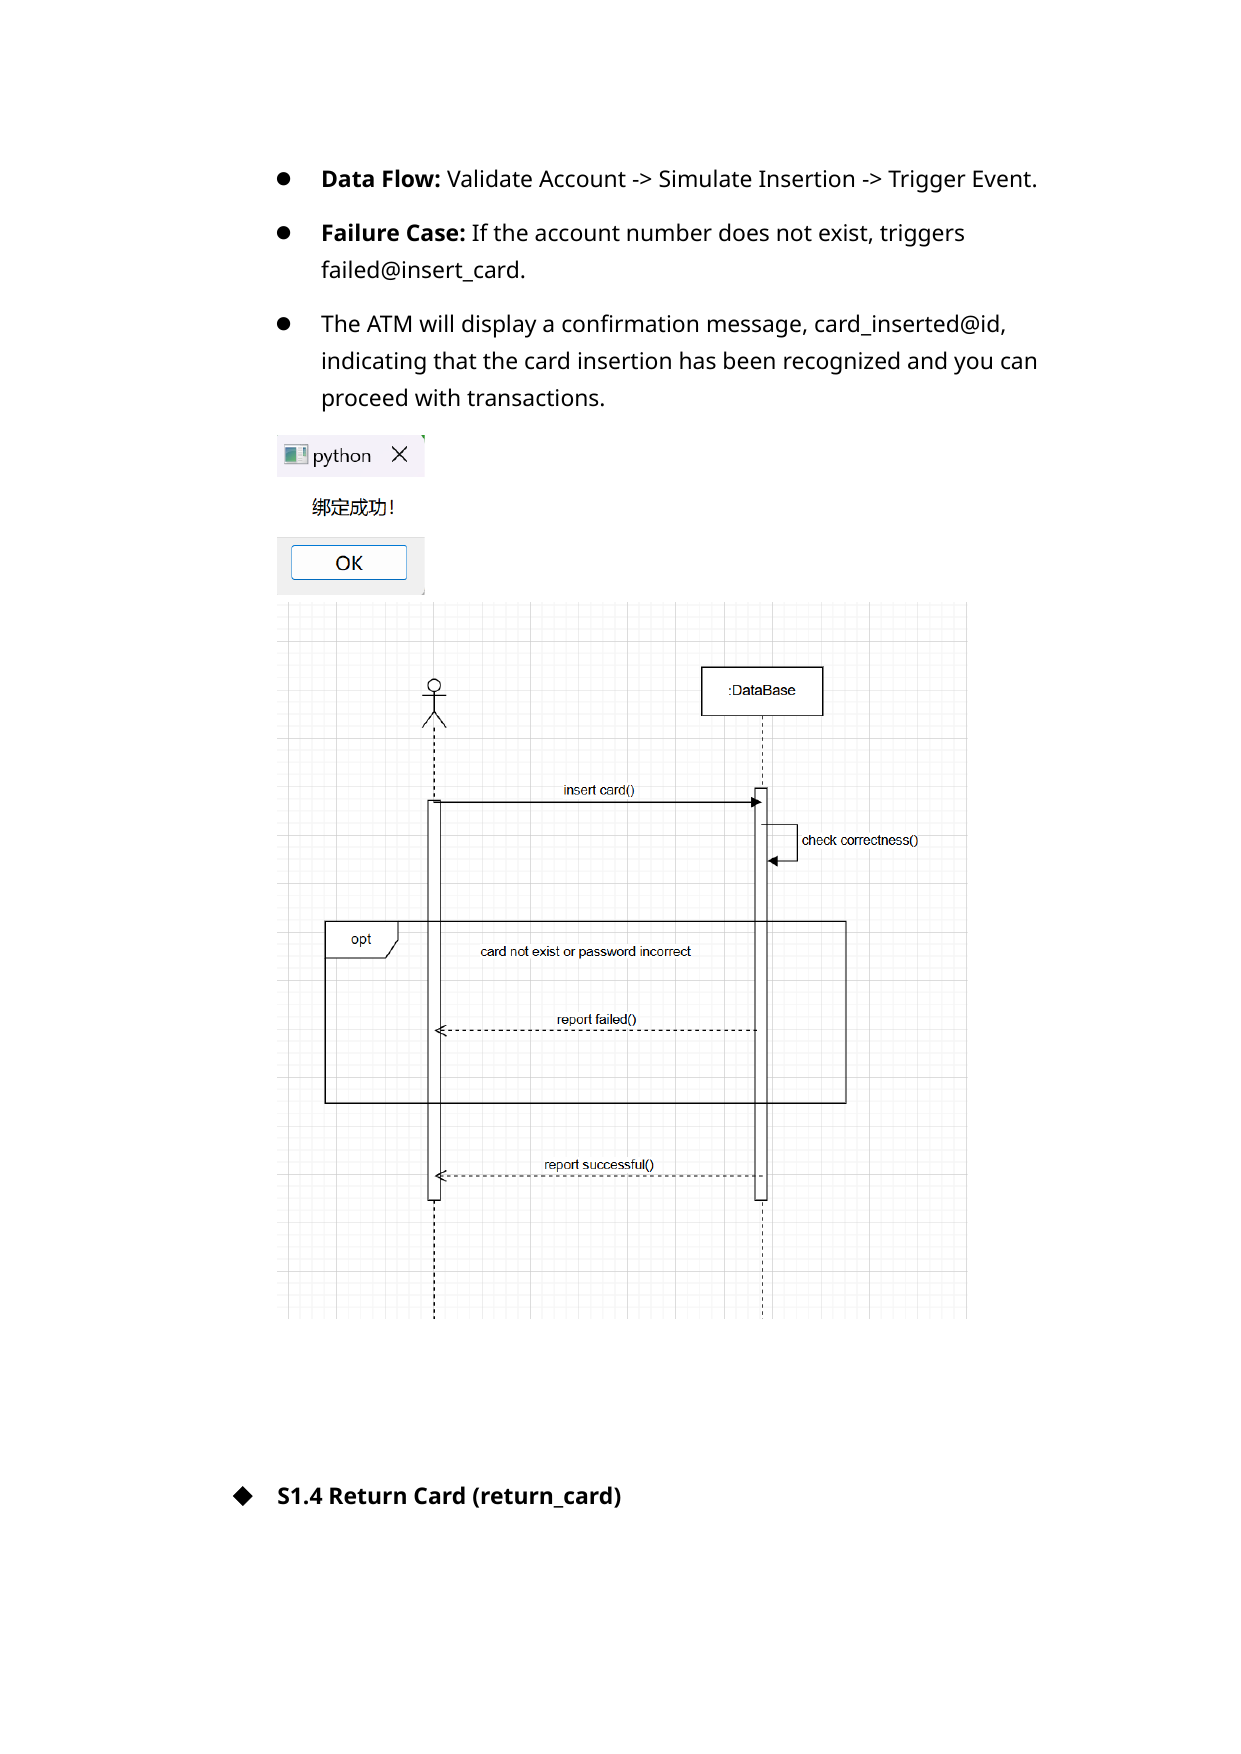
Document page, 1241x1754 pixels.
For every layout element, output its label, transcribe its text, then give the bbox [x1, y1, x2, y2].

picture [277, 602, 968, 1319]
list S1.4 Return Card (return_card) [231, 1479, 1053, 1512]
list Data Flow: Validate Account -> Simulate Insertion -> Trigger Event. [275, 162, 1053, 194]
picture [277, 435, 425, 595]
list The ATM will display a confirmation message, card_inserted@id, indicating that the card insertion has been recognized and you can proceed with transactions. [275, 307, 1053, 414]
list Failure Case: If the account number does not exist, triggers failed@insert_card. [275, 216, 1053, 286]
